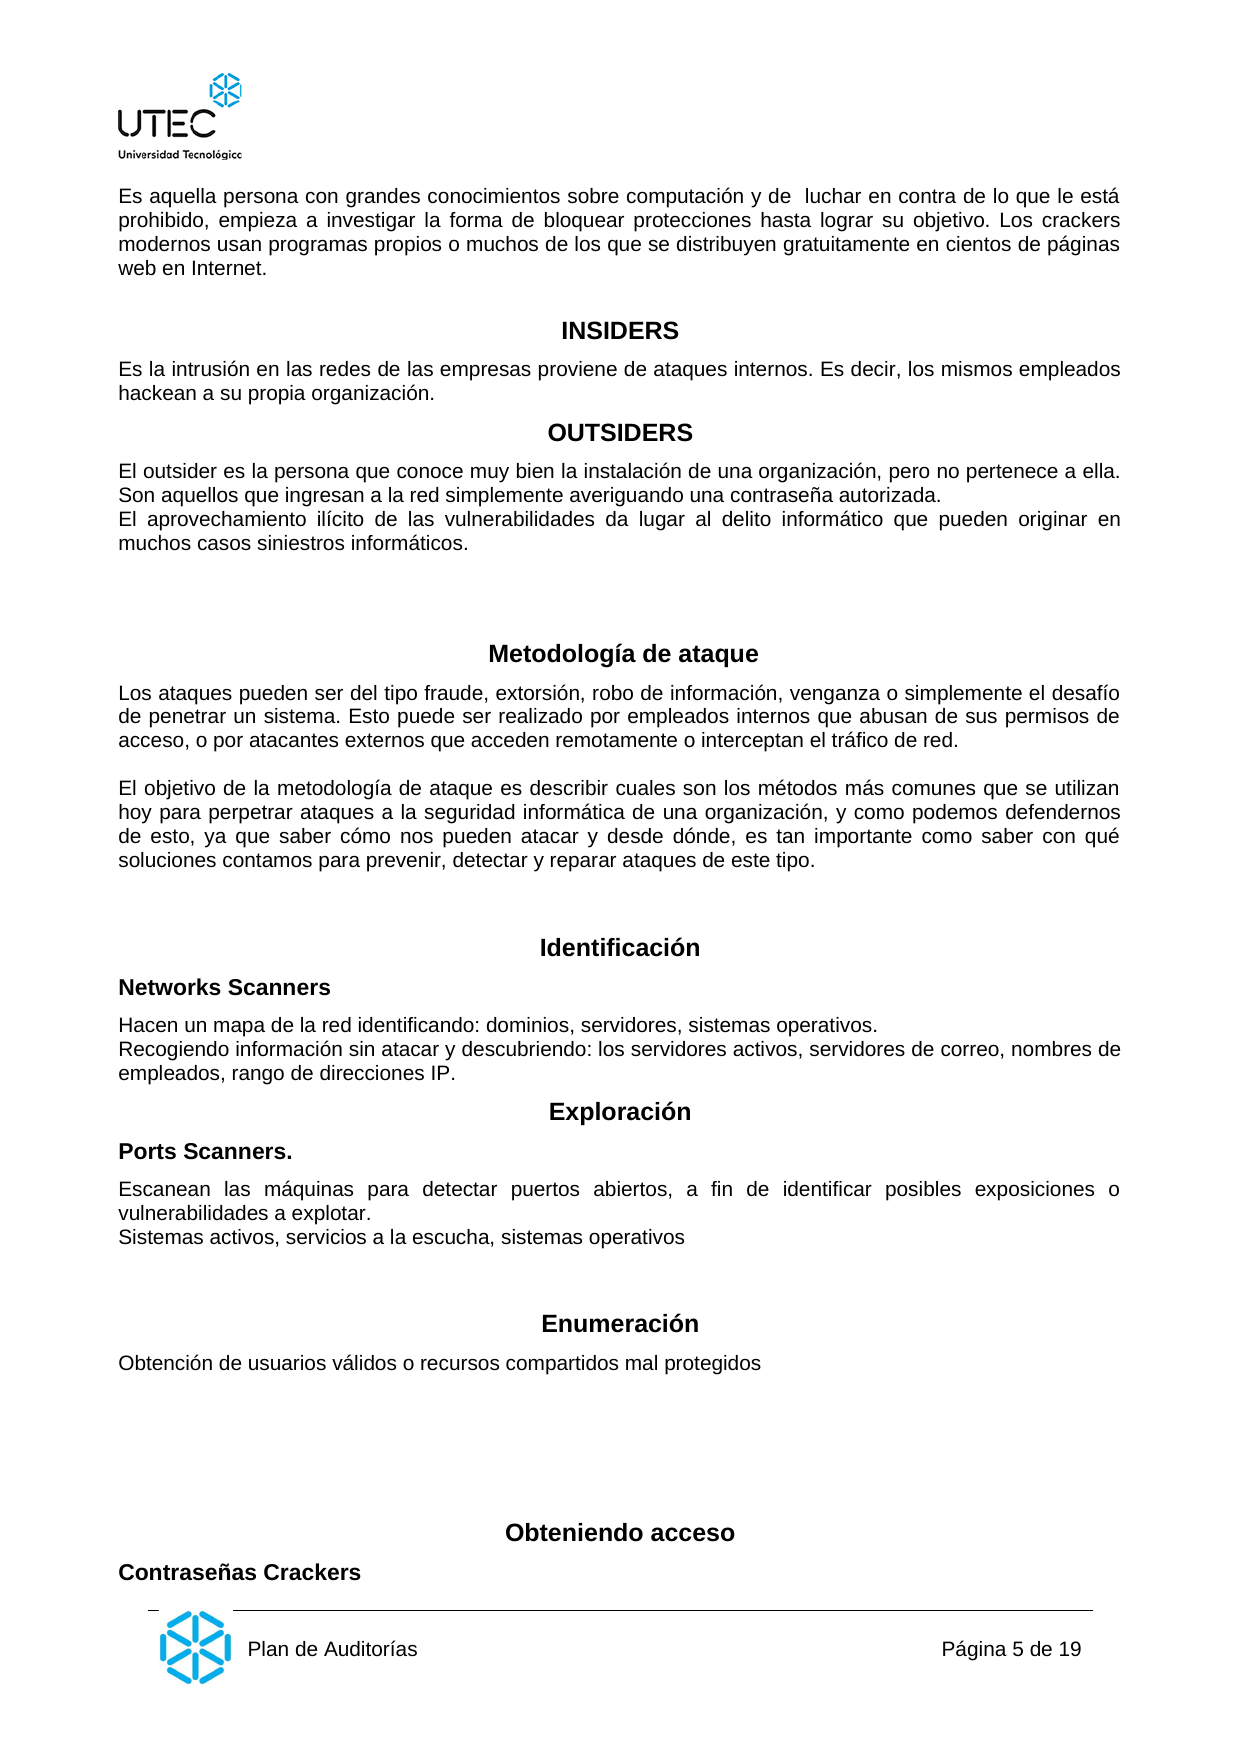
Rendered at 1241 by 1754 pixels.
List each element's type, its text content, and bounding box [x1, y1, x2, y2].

text Hacen un mapa de la red identificando: dominios, servidores, sistemas operativos. [118, 1013, 1122, 1037]
text El outsider es la persona que conoce muy bien la instalación de una organización, pero no pertenece a ella. Son aquellos que ingresan a la red simplemente averiguando una contraseña autorizada. [118, 459, 1122, 507]
picture [216, 95, 224, 104]
text El aprovechamiento ilícito de las vulnerabilidades da lugar al delito informático que pueden originar en muchos casos siniestros informáticos. [118, 507, 1122, 555]
text Es la intrusión en las redes de las empresas proviene de ataques internos. Es decir, los mismos empleados hackean a su propia organización. [118, 357, 1122, 405]
subtitle Identificación [118, 932, 1122, 961]
subtitle Ports Scanners. [118, 1138, 1122, 1164]
subtitle Enumeración [118, 1309, 1122, 1338]
text Los ataques pueden ser del tipo fraude, extorsión, robo de información, venganza o simplemente el desafío de penetrar un sistema. Esto puede ser realizado por empleados internos que abusan de sus permisos de acceso, o por atacantes externos que acceden remotamente o interceptan el tráfico de red. [118, 680, 1122, 752]
text El objetivo de la metodología de ataque es describir cuales son los métodos más comunes que se utilizan hoy para perpetrar ataques a la seguridad informática de una organización, y como podemos defendernos de esto, ya que saber cómo nos pueden atacar y desde dónde, es tan importante como saber con qué soluciones contamos para prevenir, detectar y reparar ataques de este tipo. [118, 776, 1122, 872]
picture [231, 86, 239, 95]
picture [232, 73, 242, 84]
subtitle Contraseñas Crackers [118, 1559, 1122, 1585]
text Es aquella persona con grandes conocimientos sobre computación y de luchar en contra de lo que le está prohibido, empieza a investigar la forma de bloquear protecciones hasta lograr su objetivo. Los crackers modernos usan programas propios o muchos de los que se distribuyen gratuitamente en cientos de páginas web en Internet. [118, 184, 1122, 279]
text Recogiendo información sin atacar y descubriendo: los servidores activos, servidores de correo, nombres de empleados, rango de direcciones IP. [118, 1037, 1122, 1084]
subtitle INSIDERS [118, 316, 1122, 345]
text Sistemas activos, servicios a la escucha, sistemas operativos [118, 1225, 1122, 1249]
text Obtención de usuarios válidos o recursos compartidos mal protegidos [118, 1351, 1122, 1374]
text Escanean las máquinas para detectar puertos abiertos, a fin de identificar posibles exposiciones o vulnerabilidades a explotar. [118, 1177, 1122, 1225]
subtitle Obteniendo acceso [118, 1517, 1122, 1546]
picture [228, 77, 236, 86]
picture [213, 86, 221, 96]
picture [158, 1610, 233, 1686]
subtitle Metodología de ataque [118, 639, 1122, 668]
subtitle Networks Scanners [118, 974, 1122, 1000]
picture [118, 73, 242, 160]
subtitle OUTSIDERS [118, 418, 1122, 446]
picture [228, 95, 236, 103]
subtitle Exploración [118, 1097, 1122, 1126]
picture [216, 77, 224, 87]
